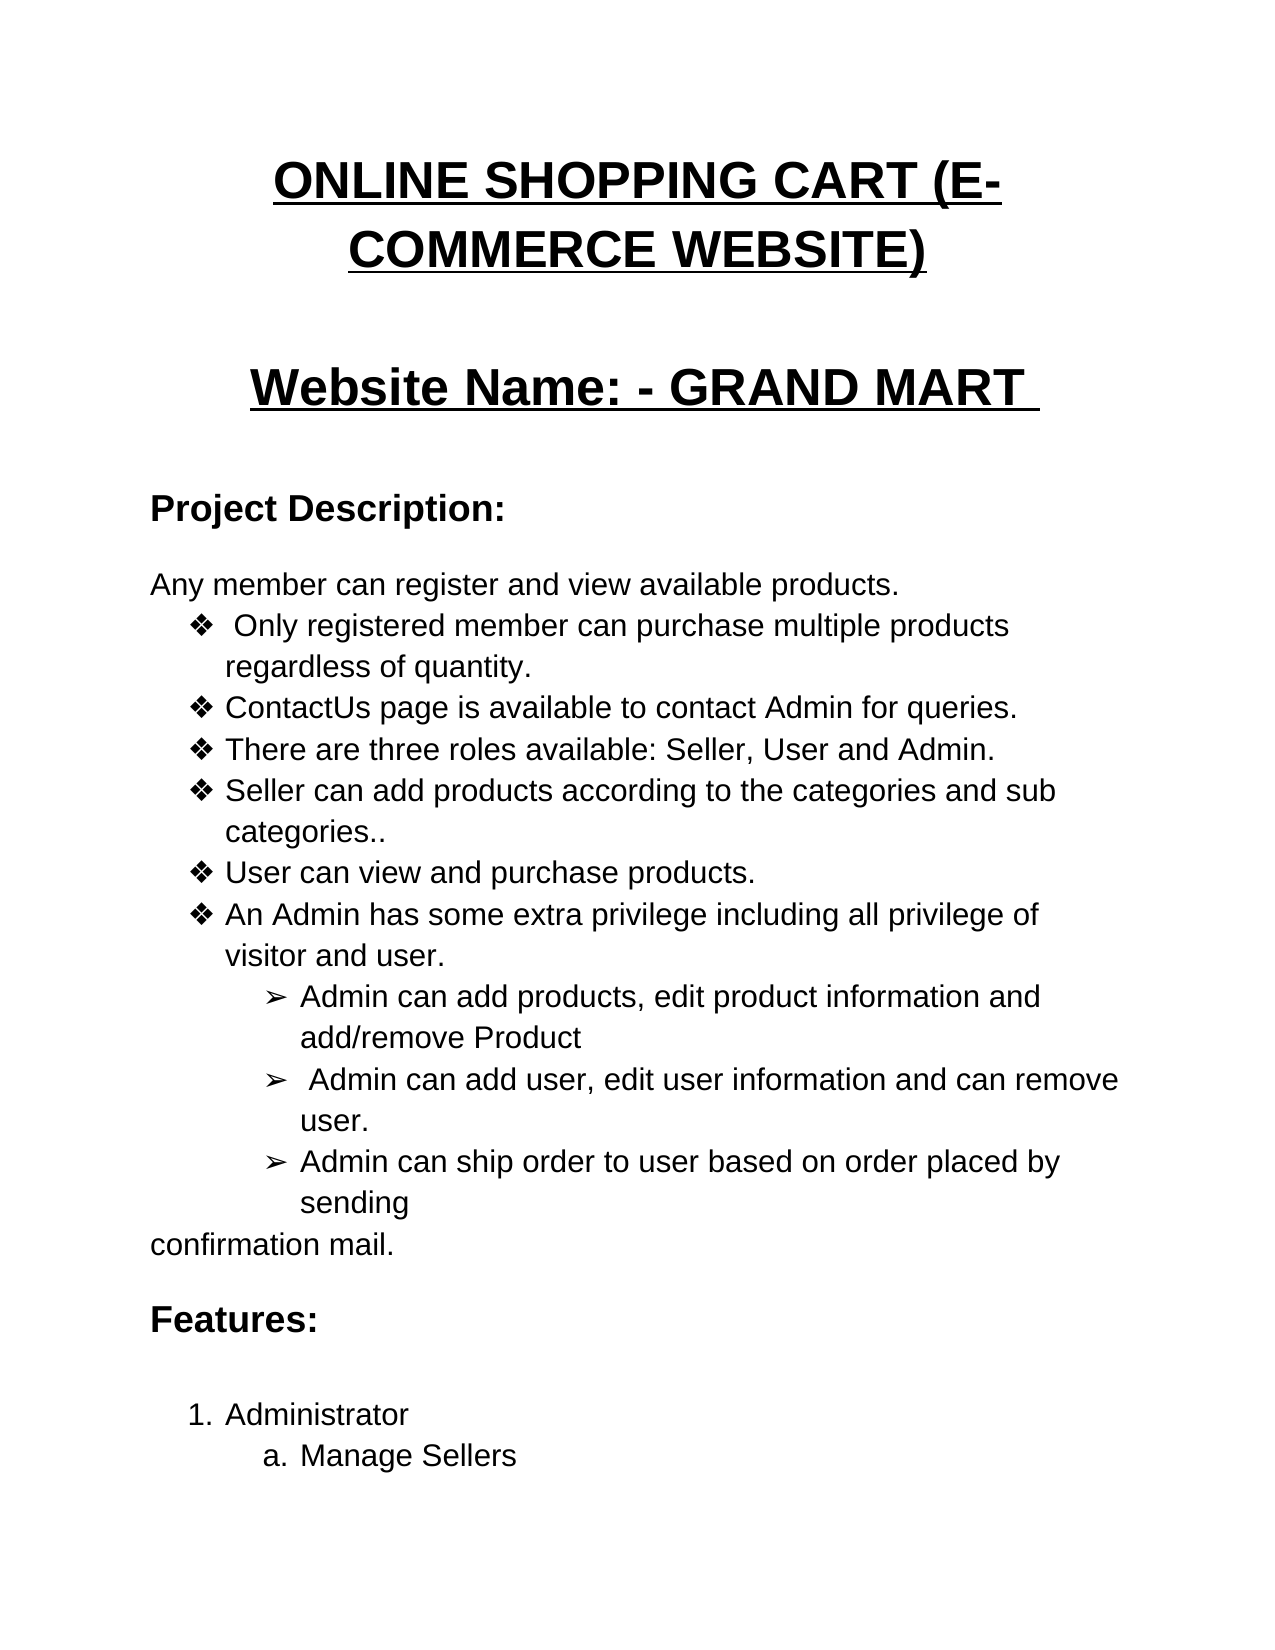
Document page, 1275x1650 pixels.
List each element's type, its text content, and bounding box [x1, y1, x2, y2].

list There are three roles available: Seller, User and Admin. [187, 731, 1125, 767]
list Admin can add user, edit user information and can remove user. [262, 1061, 1125, 1138]
list Admin can ship order to user based on order placed by sending [262, 1143, 1125, 1220]
list Manage Sellers [262, 1437, 1125, 1473]
list An Admin has some extra privilege including all privilege of visitor and user. [187, 896, 1125, 973]
list Administrator [187, 1396, 1125, 1432]
text confirmation mail. [150, 1226, 1125, 1262]
list User can view and purchase products. [187, 854, 1125, 890]
text Features: [150, 1297, 1125, 1340]
text Project Description: [150, 486, 1125, 529]
list Seller can add products according to the categories and sub categories.. [187, 772, 1125, 849]
text Any member can register and view available products. [150, 566, 1125, 602]
text Website Name: - GRAND MART [150, 357, 1125, 416]
list Only registered member can purchase multiple products regardless of quantity. [187, 607, 1125, 684]
text ONLINE SHOPPING CART (E-COMMERCE WEBSITE) [150, 150, 1125, 279]
list Admin can add products, edit product information and add/remove Product [262, 978, 1125, 1055]
list ContactUs page is available to contact Admin for queries. [187, 689, 1125, 725]
